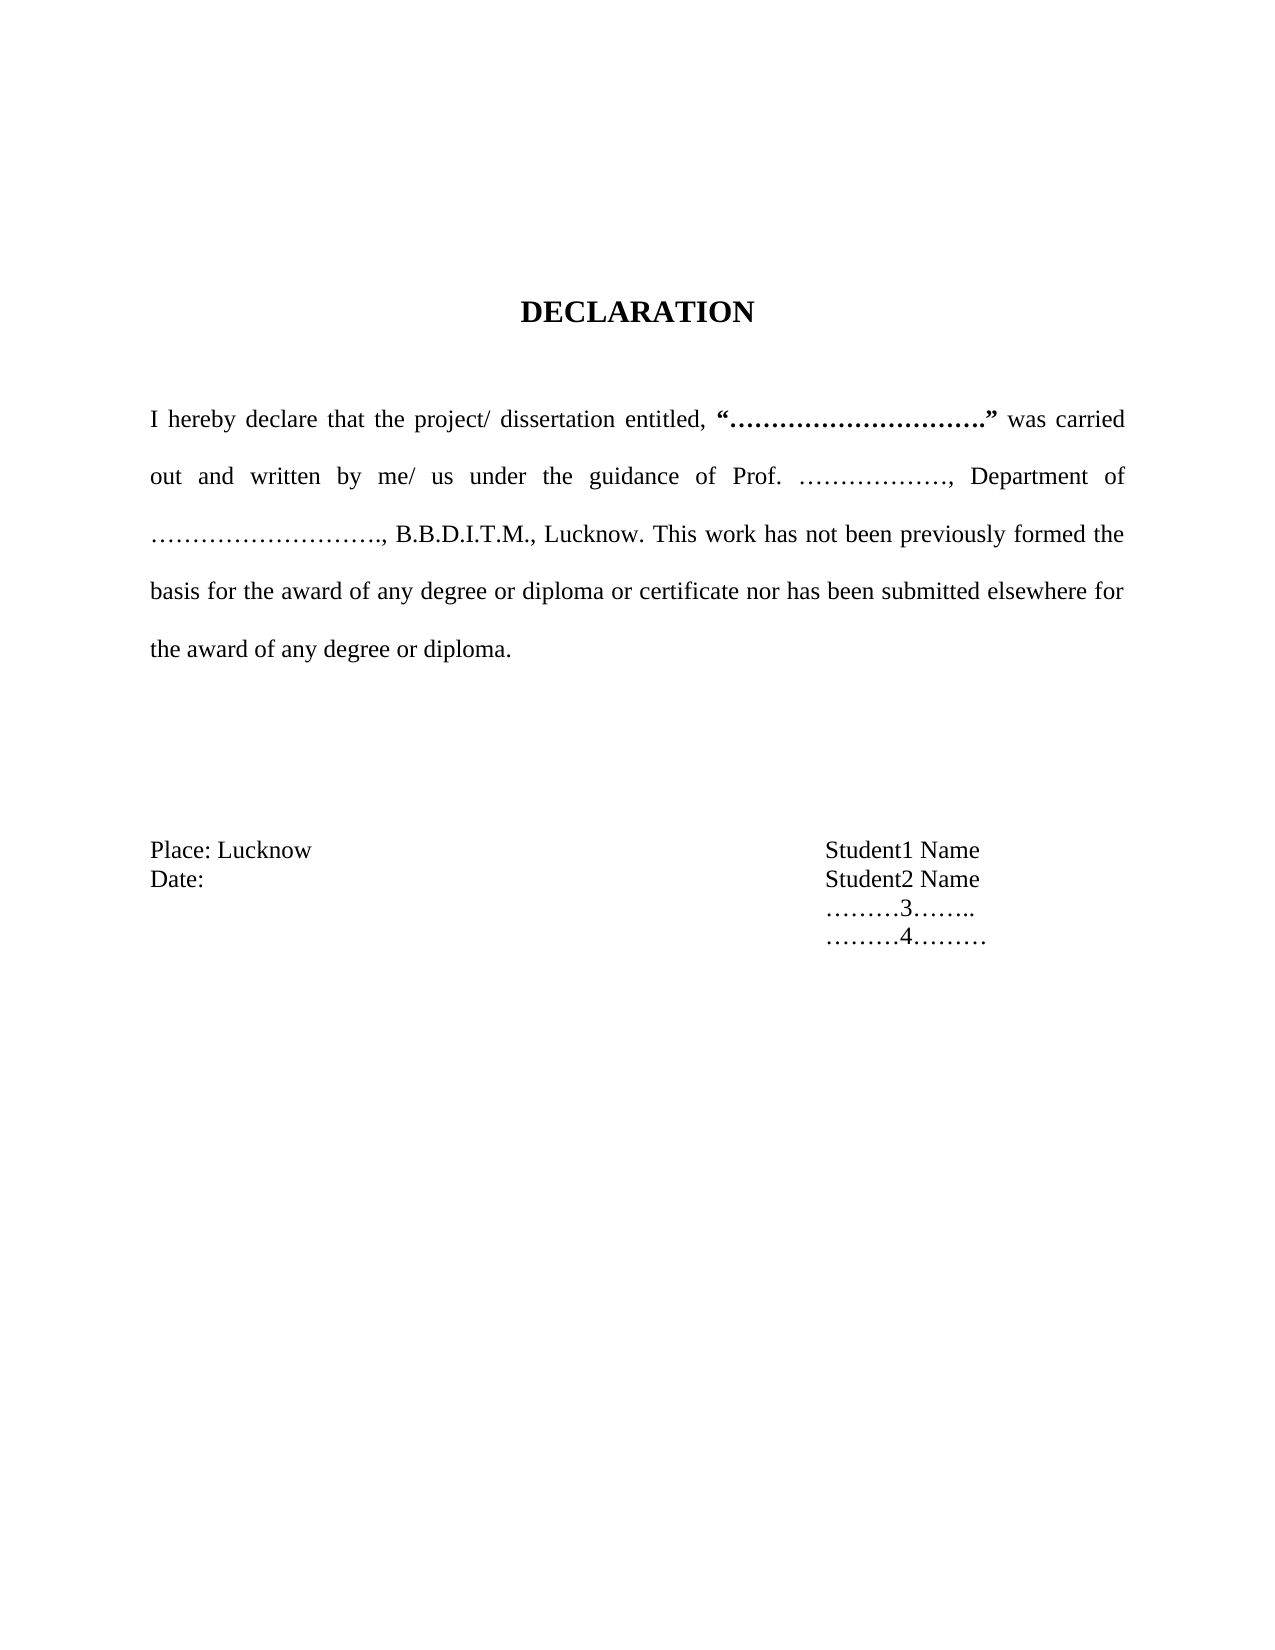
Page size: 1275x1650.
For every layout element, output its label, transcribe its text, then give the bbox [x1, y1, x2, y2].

text I hereby declare that the project/ dissertation entitled, “………………………….” was carried out and written by me/ us under the guidance of Prof. ………………, Department of ………………………., B.B.D.I.T.M., Lucknow. This work has not been previously formed the basis for the award of any degree or diploma or certificate nor has been submitted elsewhere for the award of any degree or diploma. [150, 404, 1125, 663]
text Date: Student2 Name [150, 864, 1125, 893]
text ………3…….. [150, 893, 1125, 921]
text ………4……… [150, 921, 1125, 950]
text Place: Lucknow Student1 Name [150, 835, 1125, 864]
text DECLARATION [150, 294, 1125, 330]
